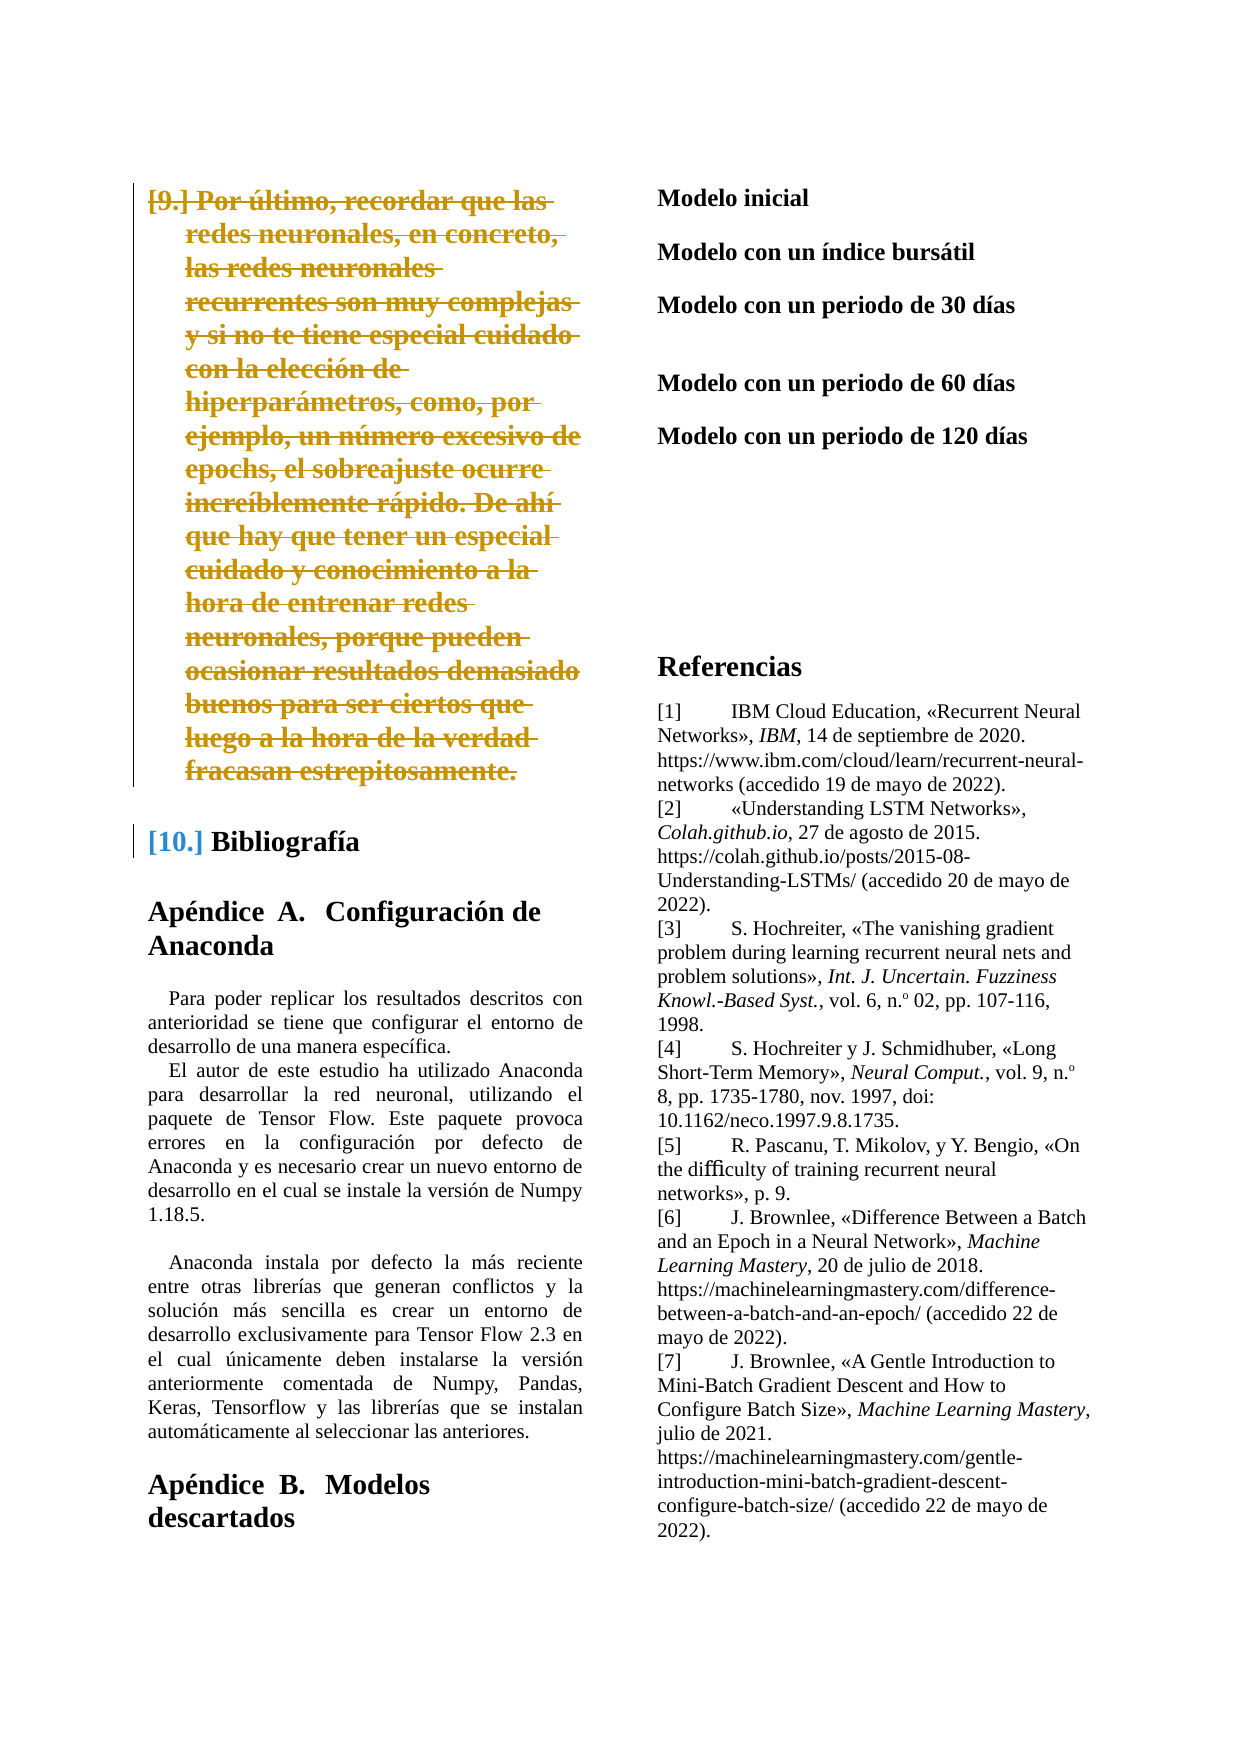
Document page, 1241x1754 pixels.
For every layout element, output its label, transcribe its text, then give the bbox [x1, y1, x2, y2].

text [5] R. Pascanu, T. Mikolov, y Y. Bengio, «On the diﬃculty of training recurrent neural networks», p. 9. [657, 1132, 1093, 1205]
list Modelo con un periodo de 60 días [657, 368, 1093, 396]
text Referencias [657, 649, 1093, 682]
text Para poder replicar los resultados descritos con anterioridad se tiene que configurar el entorno de desarrollo de una manera específica. [148, 986, 583, 1058]
list Modelo con un periodo de 30 días [657, 290, 1093, 319]
text Anaconda instala por defecto la más reciente entre otras librerías que generan conflictos y la solución más sencilla es crear un entorno de desarrollo exclusivamente para Tensor Flow 2.3 en el cual únicamente deben instalarse la versión anteriormente comentada de Numpy, Pandas, Keras, Tensorflow y las librerías que se instalan automáticamente al seleccionar las anteriores. [148, 1250, 583, 1443]
subtitle Modelos descartados [148, 1467, 583, 1534]
text [1] IBM Cloud Education, «Recurrent Neural Networks», IBM, 14 de septiembre de 2020. https://www.ibm.com/cloud/learn/recurrent-neural-networks (accedido 19 de mayo de 2022). [657, 695, 1093, 796]
text [4] S. Hochreiter y J. Schmidhuber, «Long Short-Term Memory», Neural Comput., vol. 9, n.o 8, pp. 1735-1780, nov. 1997, doi: 10.1162/neco.1997.9.8.1735. [657, 1036, 1093, 1132]
text [7] J. Brownlee, «A Gentle Introduction to Mini-Batch Gradient Descent and How to Configure Batch Size», Machine Learning Mastery, julio de 2021. https://machinelearningmastery.com/gentle-introduction-mini-batch-gradient-descent-configure-batch-size/ (accedido 22 de mayo de 2022). [657, 1349, 1093, 1542]
list Modelo con un índice bursátil [657, 237, 1093, 265]
text [6] J. Brownlee, «Difference Between a Batch and an Epoch in a Neural Network», Machine Learning Mastery, 20 de julio de 2018. https://machinelearningmastery.com/difference-between-a-batch-and-an-epoch/ (accedido 22 de mayo de 2022). [657, 1205, 1093, 1349]
text [2] «Understanding LSTM Networks», Colah.github.io, 27 de agosto de 2015. https://colah.github.io/posts/2015-08-Understanding-LSTMs/ (accedido 20 de mayo de 2022). [657, 796, 1093, 916]
text Bibliografía [148, 824, 583, 858]
text [3] S. Hochreiter, «The vanishing gradient problem during learning recurrent neural nets and problem solutions», Int. J. Uncertain. Fuzziness Knowl.-Based Syst., vol. 6, n.o 02, pp. 107-116, 1998. [657, 916, 1093, 1036]
list Modelo inicial [657, 183, 1093, 212]
text El autor de este estudio ha utilizado Anaconda para desarrollar la red neuronal, utilizando el paquete de Tensor Flow. Este paquete provoca errores en la configuración por defecto de Anaconda y es necesario crear un nuevo entorno de desarrollo en el cual se instale la versión de Numpy 1.18.5. [148, 1058, 583, 1226]
subtitle Configuración de Anaconda [148, 894, 583, 961]
list Modelo con un periodo de 120 días [657, 421, 1093, 450]
